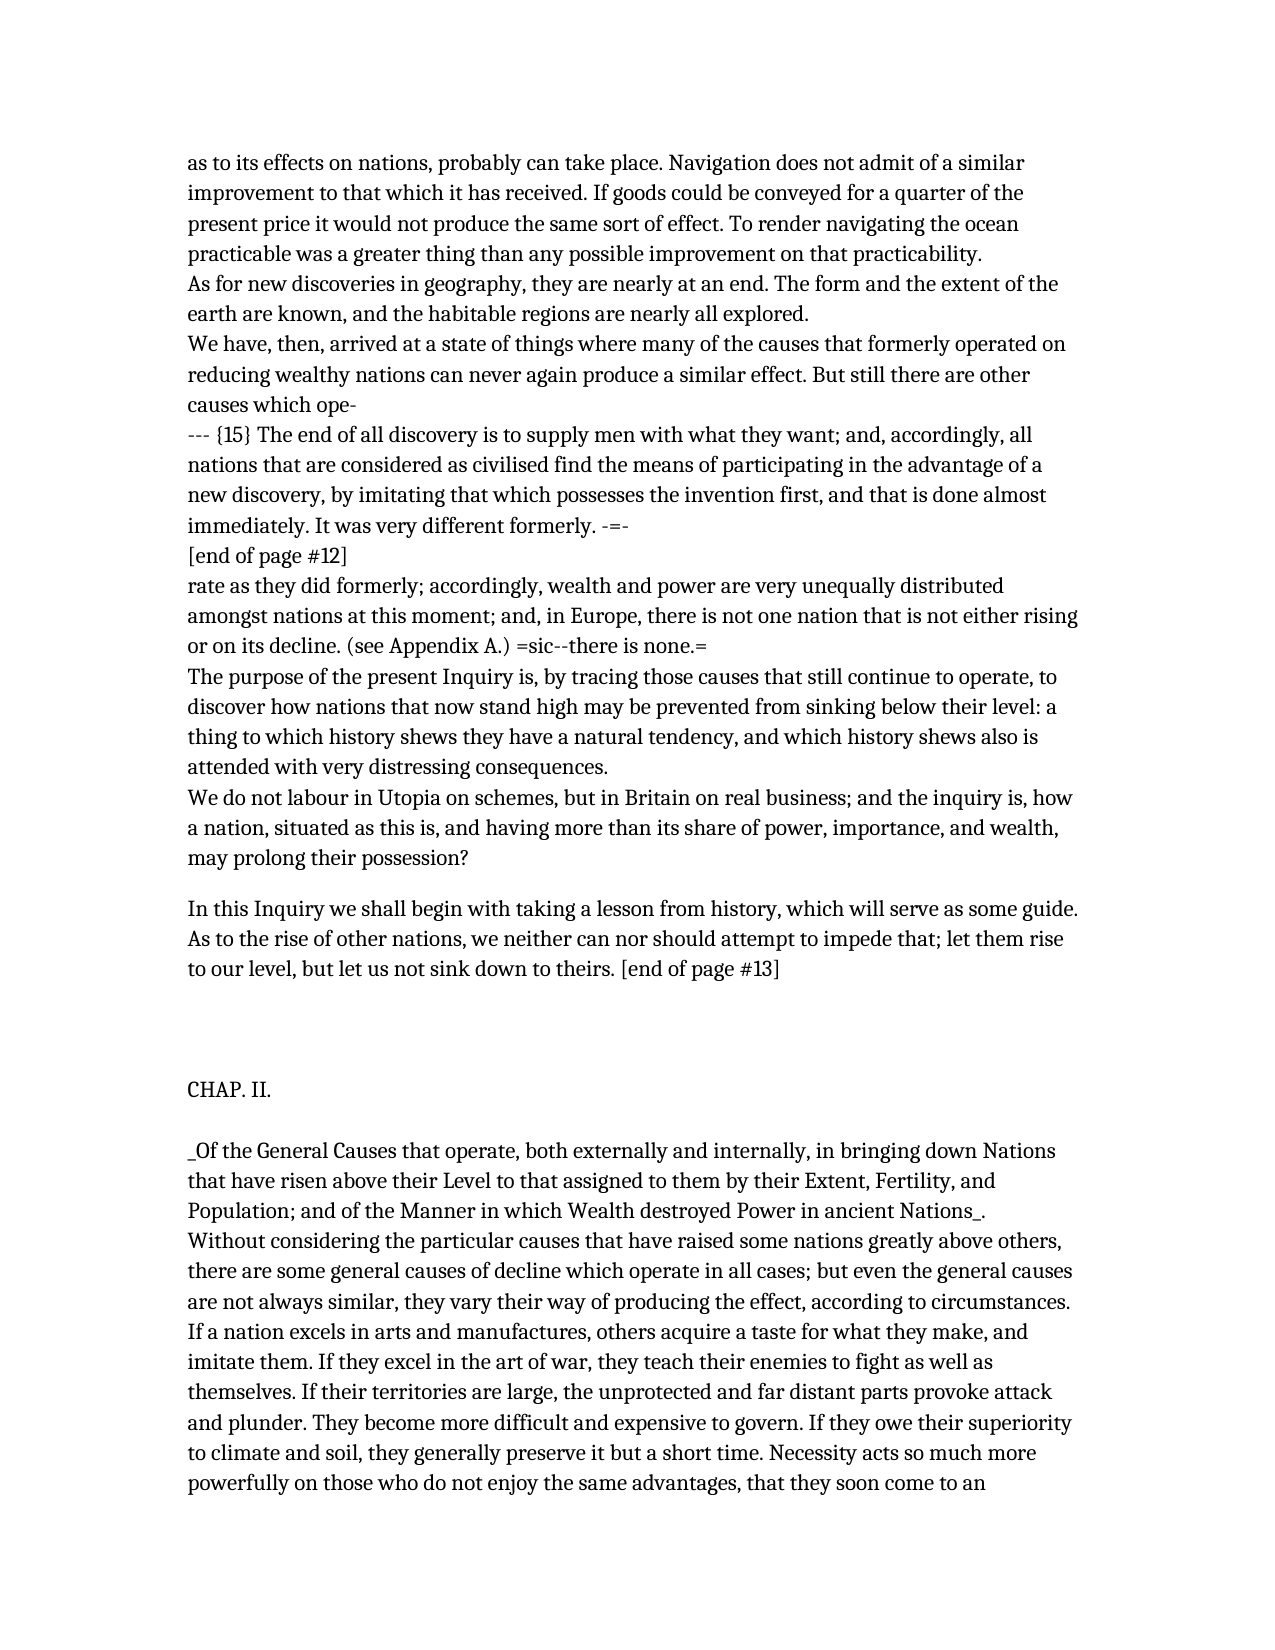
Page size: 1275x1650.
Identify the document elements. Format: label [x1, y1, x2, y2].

text [187, 896, 1087, 1496]
text [187, 150, 1087, 871]
